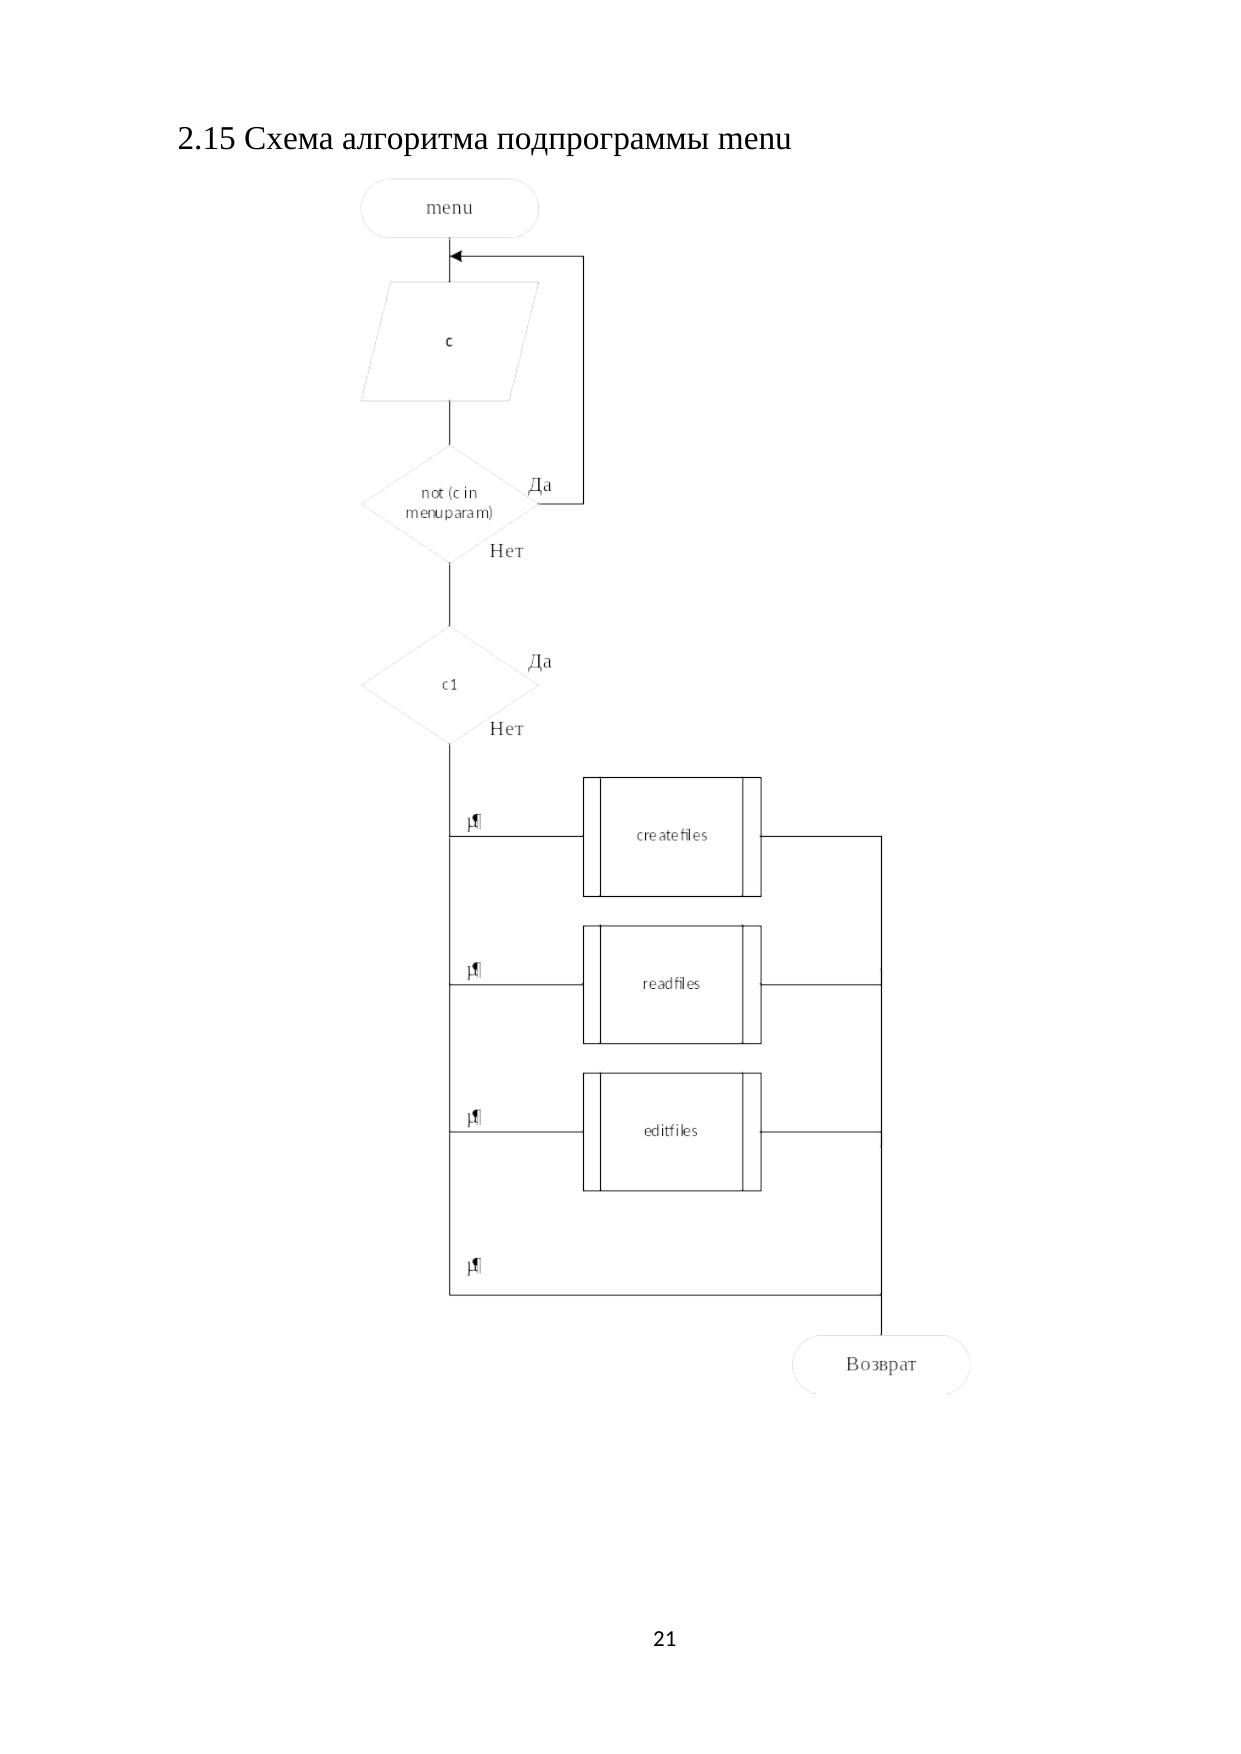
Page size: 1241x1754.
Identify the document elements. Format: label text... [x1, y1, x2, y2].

text 2.15 Схема алгоритма подпрограммы menu [177, 118, 1152, 156]
